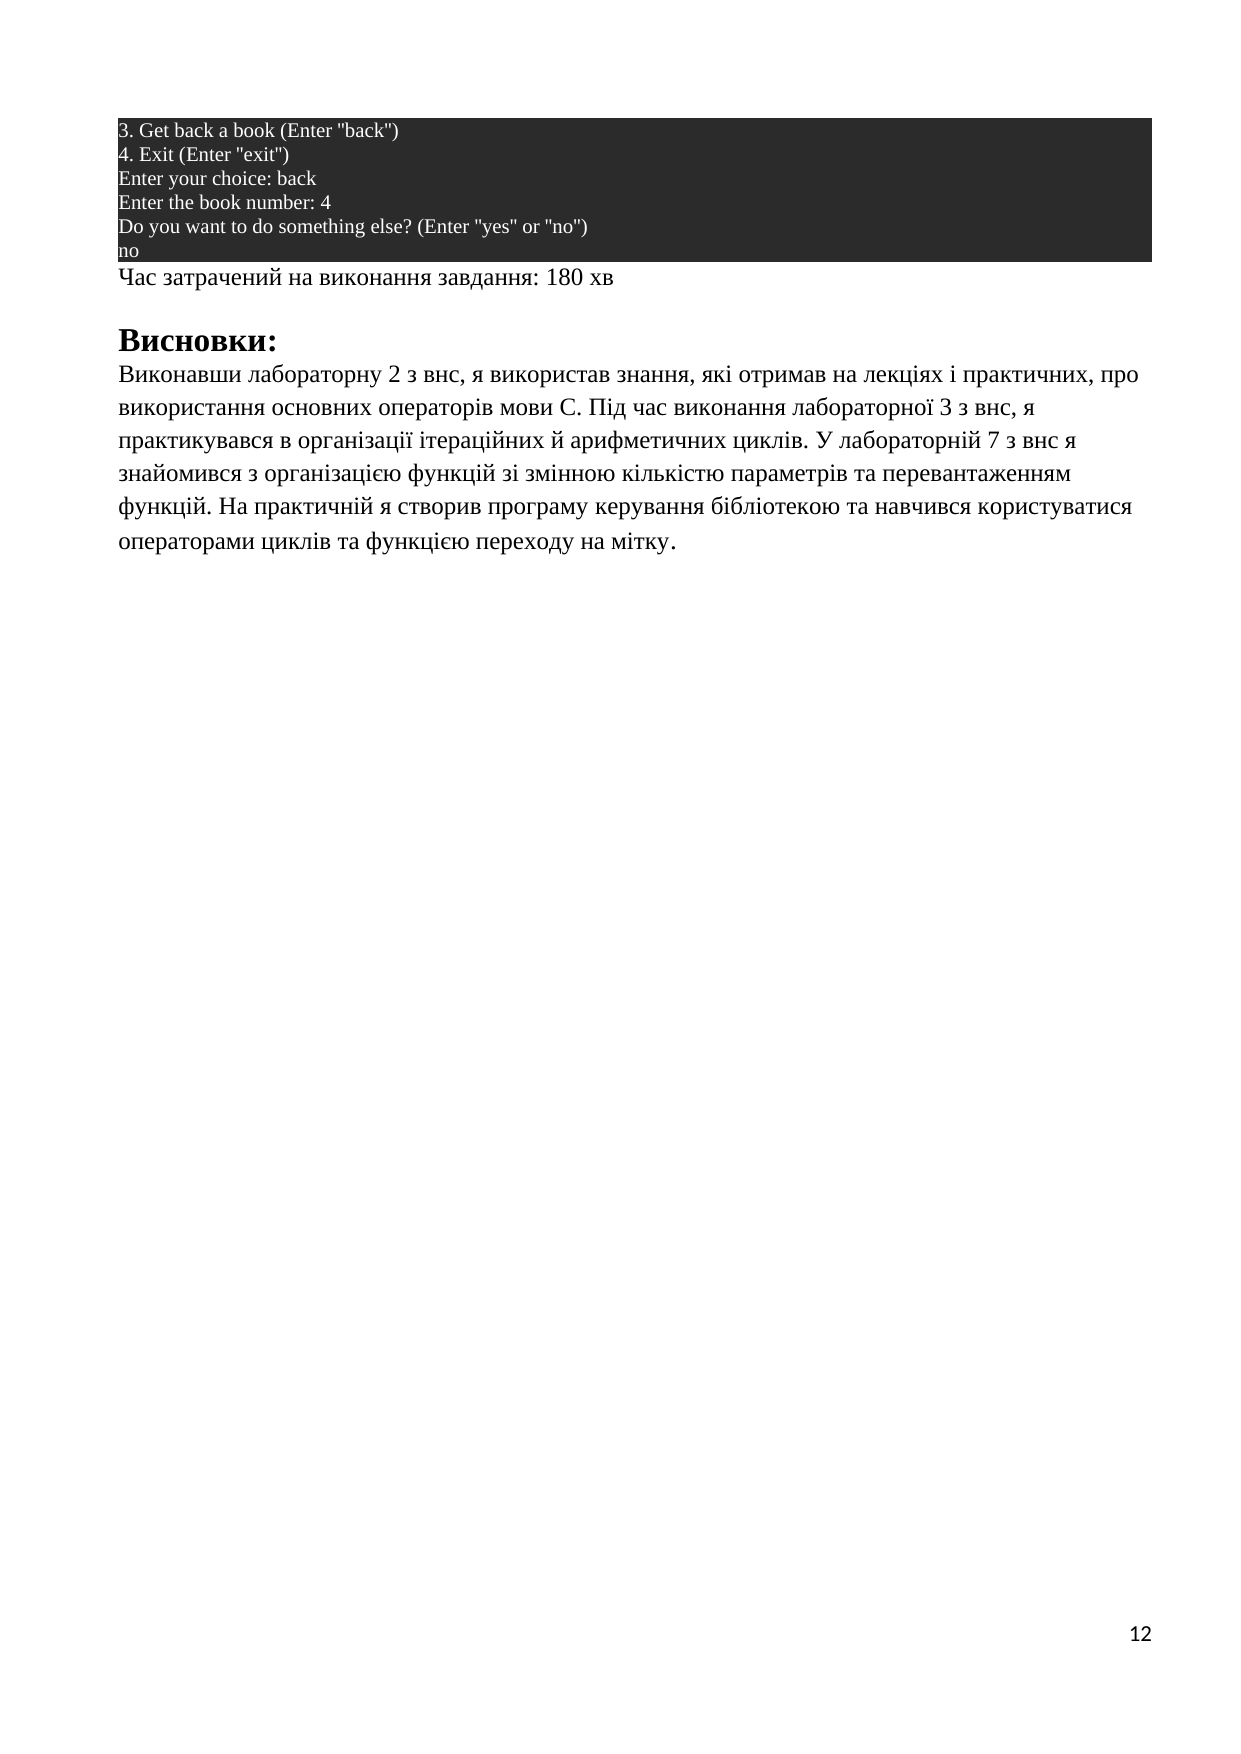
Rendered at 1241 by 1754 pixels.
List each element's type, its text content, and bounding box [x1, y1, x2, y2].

text Виконавши лабораторну 2 з внс, я використав знання, які отримав на лекціях і практичних, про використання основних операторів мови С. Під час виконання лабораторної 3 з внс, я практикувався в організації ітераційних й арифметичних циклів. У лабораторній 7 з внс я знайомився з організацією функцій зі змінною кількістю параметрів та перевантаженням функцій. На практичній я створив програму керування бібліотекою та навчився користуватися операторами циклів та функцією переходу на мітку. [118, 359, 1152, 555]
text 3. Get back a book (Enter ''back'') [118, 118, 1152, 142]
subtitle Висновки: [118, 321, 1152, 359]
text no [118, 238, 1152, 262]
text Enter the book number: 4 [118, 190, 1152, 214]
text 4. Exit (Enter ''exit'') [118, 142, 1152, 166]
text Час затрачений на виконання завдання: 180 хв [118, 262, 1152, 291]
text Enter your choice: back [118, 166, 1152, 190]
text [118, 214, 1152, 238]
